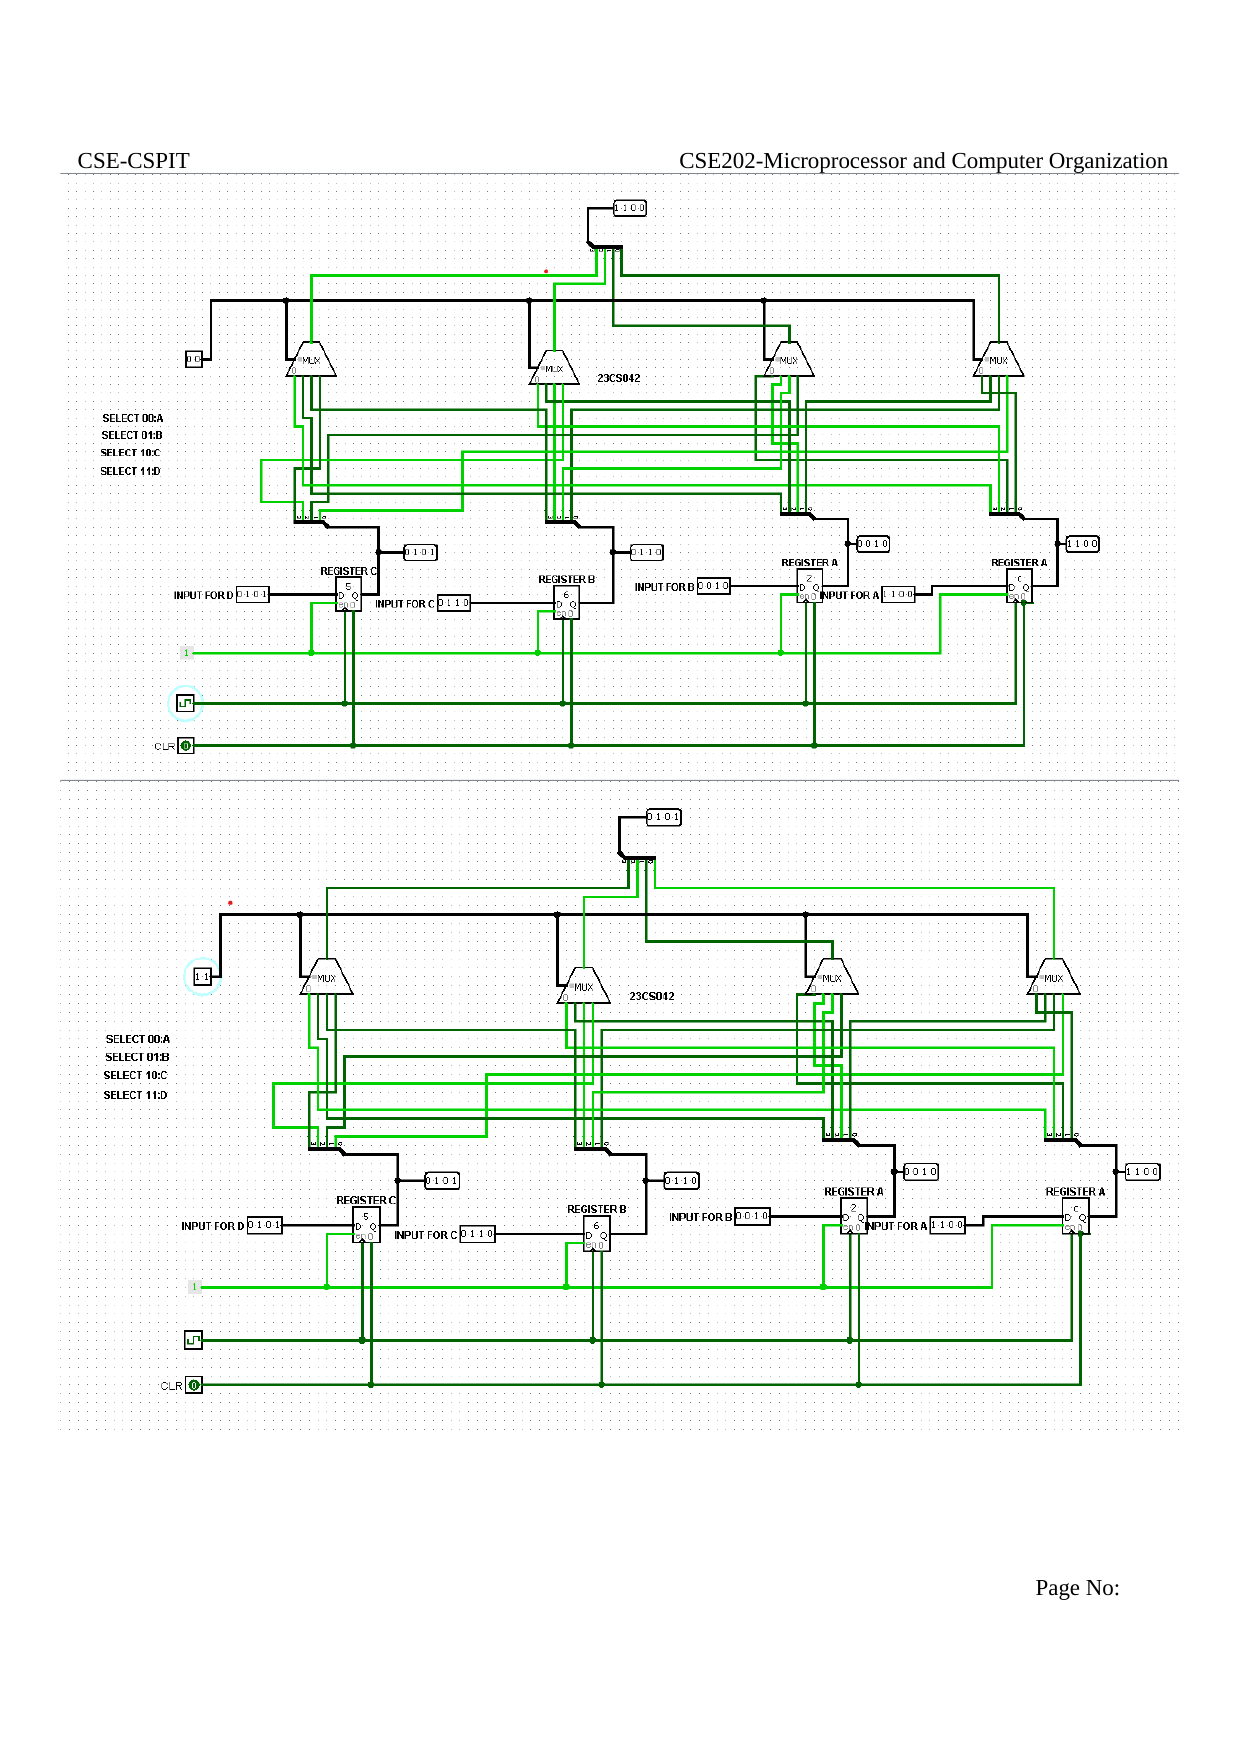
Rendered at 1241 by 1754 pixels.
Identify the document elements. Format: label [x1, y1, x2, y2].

picture [60, 173, 1180, 1431]
